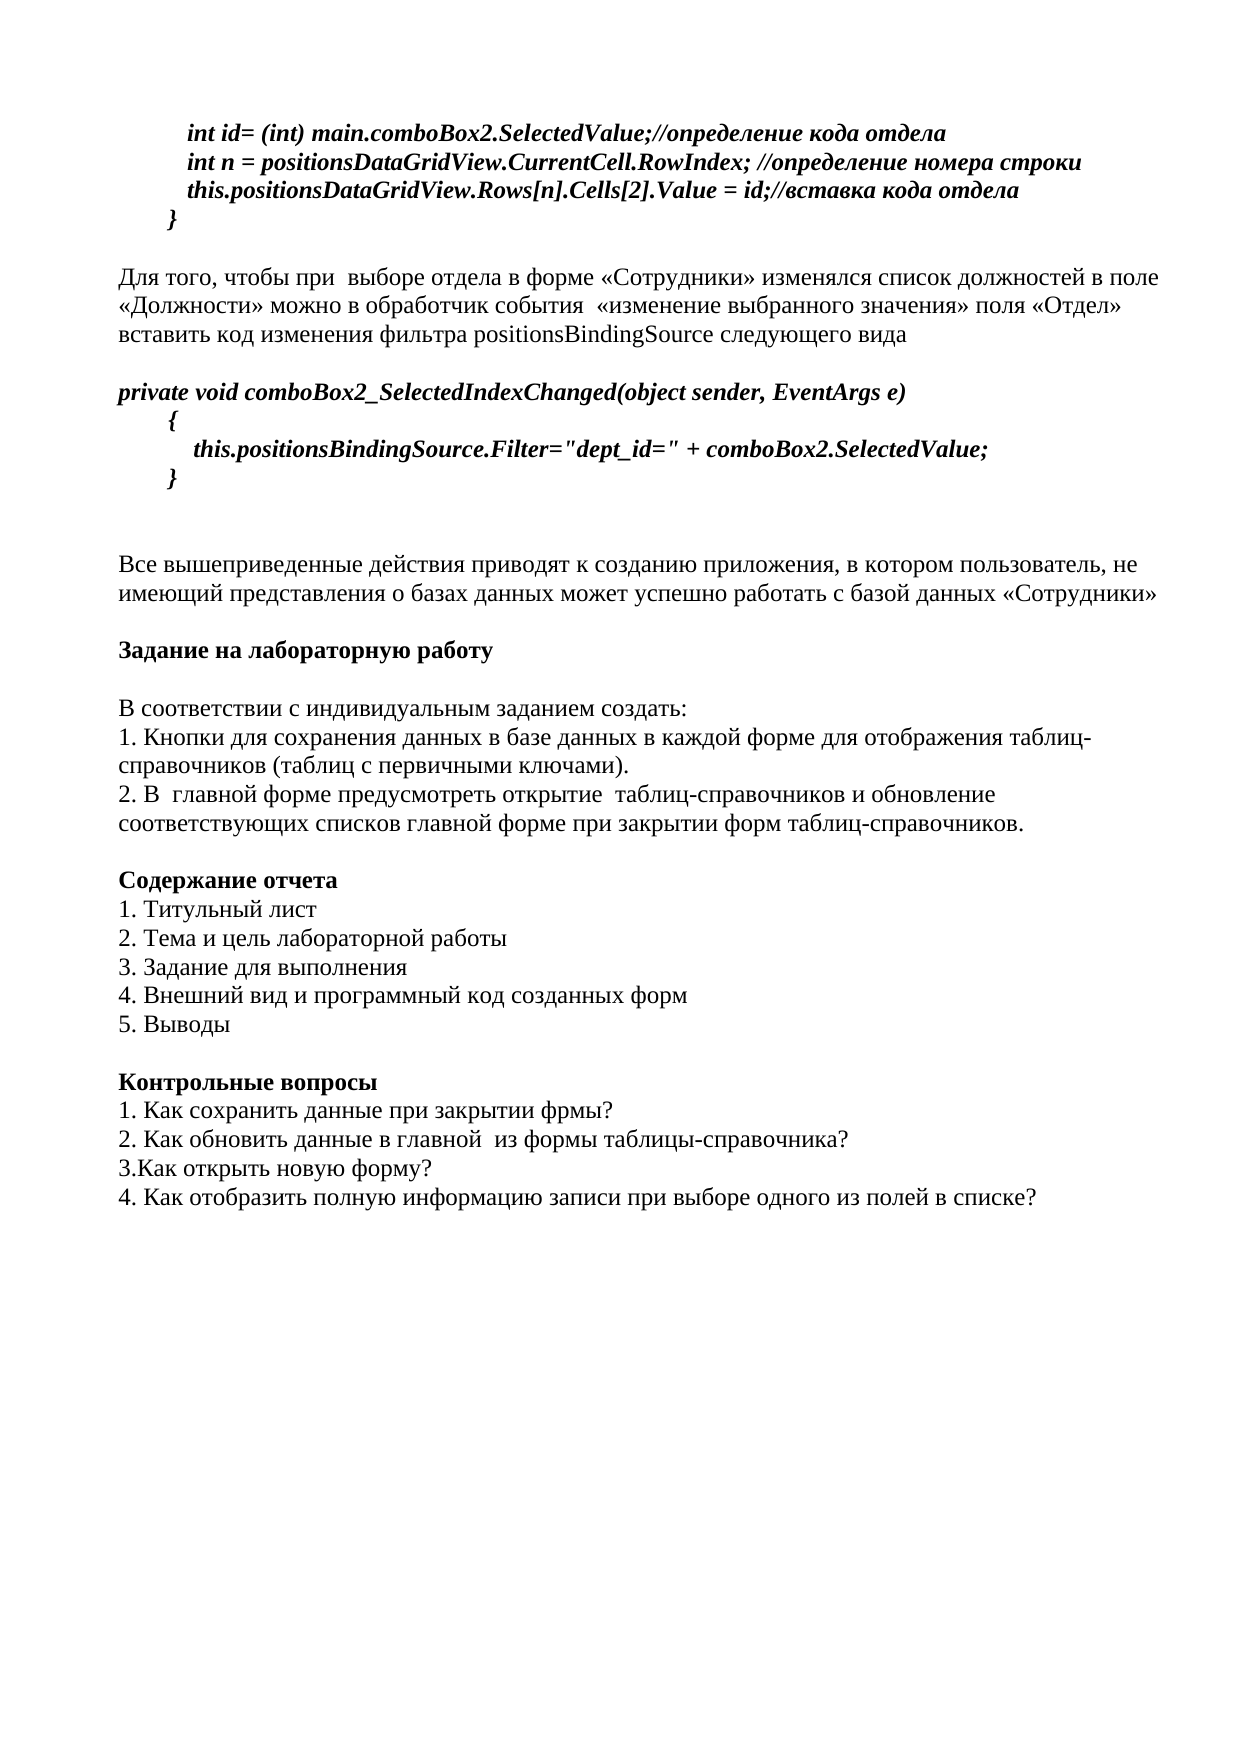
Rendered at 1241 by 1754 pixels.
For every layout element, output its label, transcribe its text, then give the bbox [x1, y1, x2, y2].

text 4. Внешний вид и программный код созданных форм [118, 981, 1181, 1009]
text Все вышеприведенные действия приводят к созданию приложения, в котором пользователь, не имеющий представления о базах данных может успешно работать с базой данных «Сотрудники» [118, 549, 1181, 607]
text Контрольные вопросы [118, 1067, 1181, 1096]
text 3. Задание для выполнения [118, 952, 1181, 981]
text this.positionsBindingSource.Filter="dept_id=" + comboBox2.SelectedValue; [118, 434, 1181, 463]
text Содержание отчета [118, 866, 1181, 894]
text 4. Как отобразить полную информацию записи при выборе одного из полей в списке? [118, 1182, 1181, 1211]
text int n = positionsDataGridView.CurrentCell.RowIndex; //определение номера строки [118, 147, 1181, 176]
text 1. Как сохранить данные при закрытии фрмы? [118, 1096, 1181, 1124]
text 5. Выводы [118, 1009, 1181, 1038]
text } [118, 204, 1181, 233]
text 1. Титульный лист [118, 894, 1181, 923]
text 2. В главной форме предусмотреть открытие таблиц-справочников и обновление соответствующих списков главной форме при закрытии форм таблиц-справочников. [118, 779, 1181, 837]
text this.positionsDataGridView.Rows[n].Cells[2].Value = id;//вставка кода отдела [118, 176, 1181, 204]
text В соответствии с индивидуальным заданием создать: [118, 693, 1181, 722]
text 2. Тема и цель лабораторной работы [118, 923, 1181, 952]
text int id= (int) main.comboBox2.SelectedValue;//определение кода отдела [118, 118, 1181, 147]
text Для того, чтобы при выборе отдела в форме «Сотрудники» изменялся список должностей в поле «Должности» можно в обработчик события «изменение выбранного значения» поля «Отдел» вставить код изменения фильтра positionsBindingSource следующего вида [118, 262, 1181, 348]
text private void comboBox2_SelectedIndexChanged(object sender, EventArgs e) [118, 377, 1181, 406]
text 3.Как открыть новую форму? [118, 1153, 1181, 1182]
text 2. Как обновить данные в главной из формы таблицы-справочника? [118, 1124, 1181, 1153]
text Задание на лабораторную работу [118, 636, 1181, 664]
text } [118, 463, 1181, 492]
text 1. Кнопки для сохранения данных в базе данных в каждой форме для отображения таблиц-справочников (таблиц с первичными ключами). [118, 722, 1181, 779]
text { [118, 406, 1181, 434]
